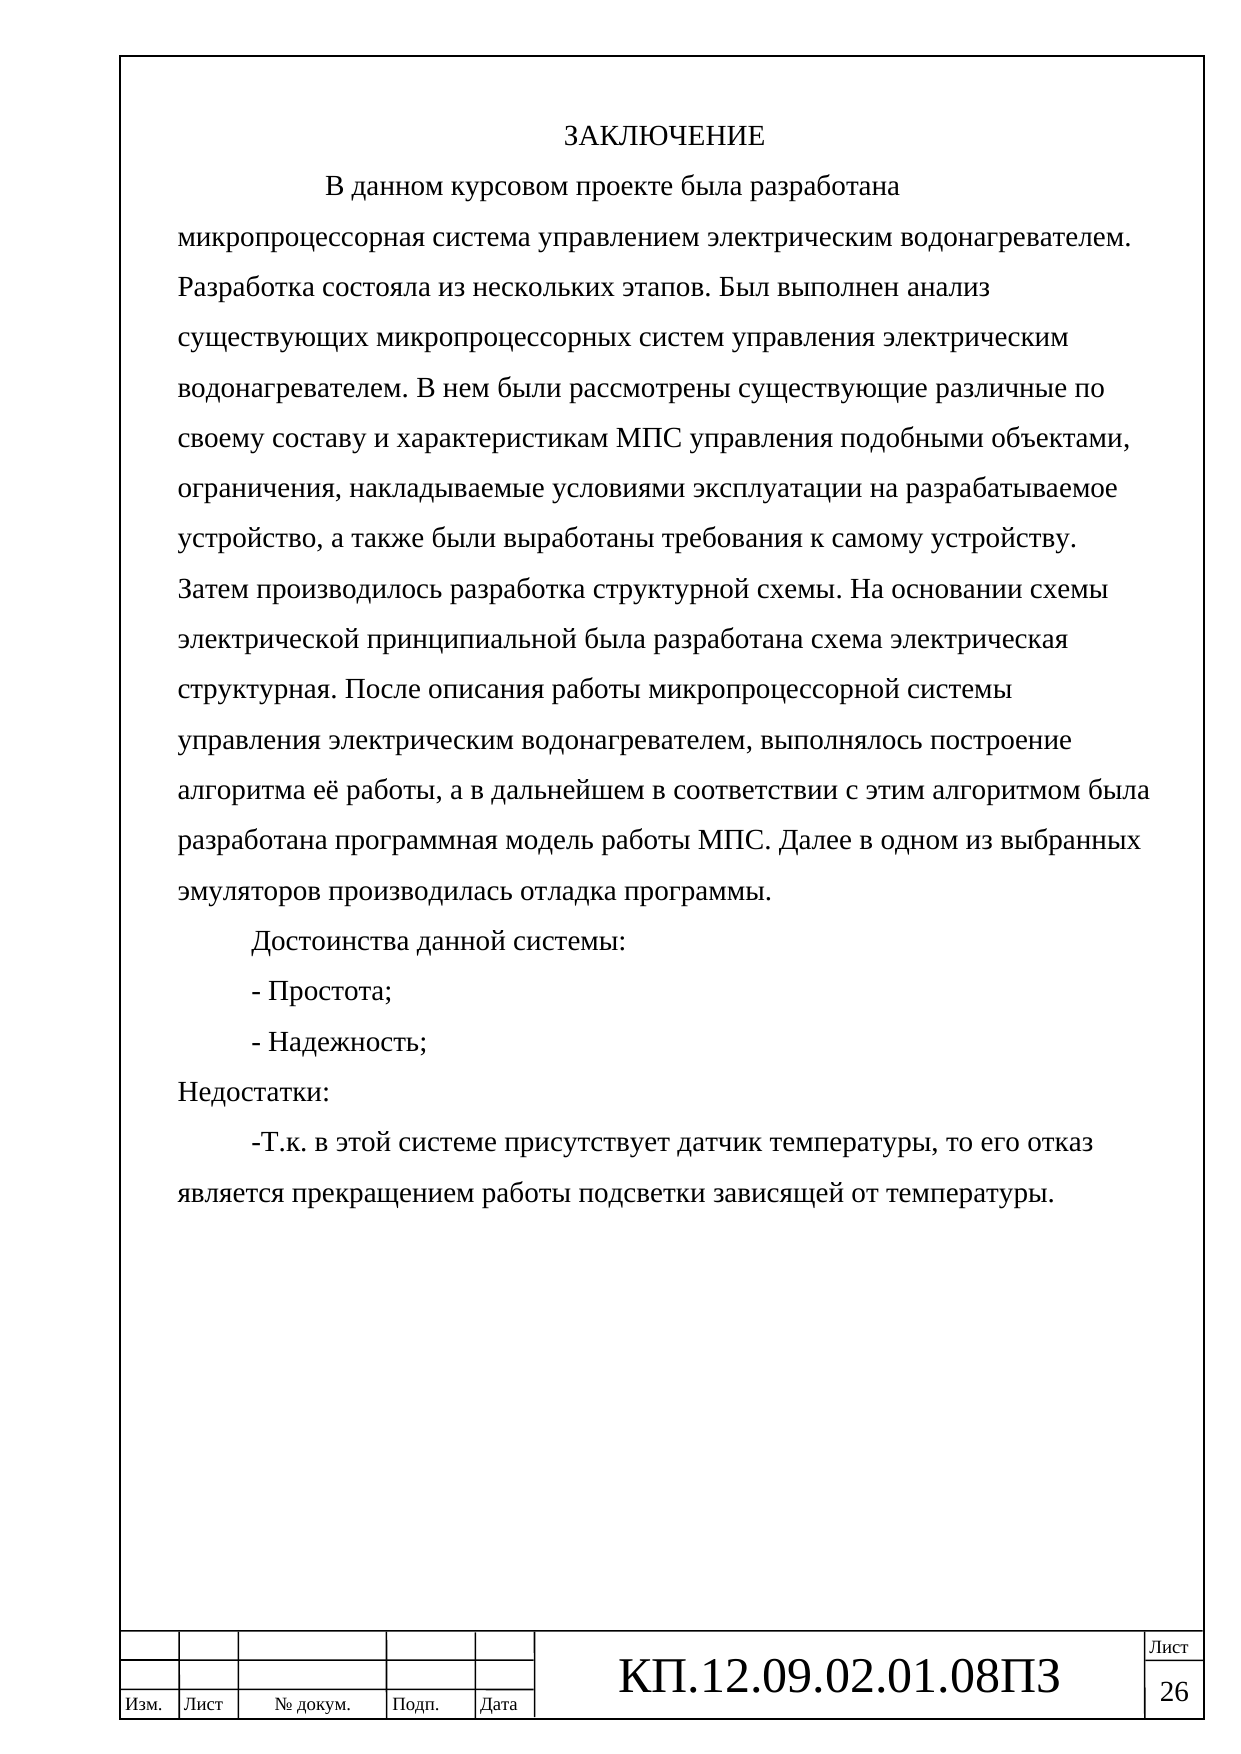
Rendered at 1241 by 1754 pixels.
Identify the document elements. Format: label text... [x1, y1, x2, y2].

text Достоинства данной системы: [177, 923, 1152, 957]
text -Т.к. в этой системе присутствует датчик температуры, то его отказ является прекращением работы подсветки зависящей от температуры. [177, 1124, 1155, 1208]
text - Надежность; [177, 1024, 1152, 1057]
text Недостатки: [177, 1074, 1152, 1108]
text ЗАКЛЮЧЕНИЕ [177, 118, 1152, 152]
text В данном курсовом проекте была разработана микропроцессорная система управлением электрическим водонагревателем. Разработка состояла из нескольких этапов. Был выполнен анализ существующих микропроцессорных систем управления электрическим водонагревателем. В нем были рассмотрены существующие различные по своему составу и характеристикам МПС управления подобными объектами, ограничения, накладываемые условиями эксплуатации на разрабатываемое устройство, а также были выработаны требования к самому устройству. Затем производилось разработка структурной схемы. На основании схемы электрической принципиальной была разработана схема электрическая структурная. После описания работы микропроцессорной системы управления электрическим водонагревателем, выполнялось построение алгоритма её работы, а в дальнейшем в соответствии с этим алгоритмом была разработана программная модель работы МПС. Далее в одном из выбранных эмуляторов производилась отладка программы. [177, 168, 1152, 906]
text - Простота; [177, 973, 1152, 1007]
